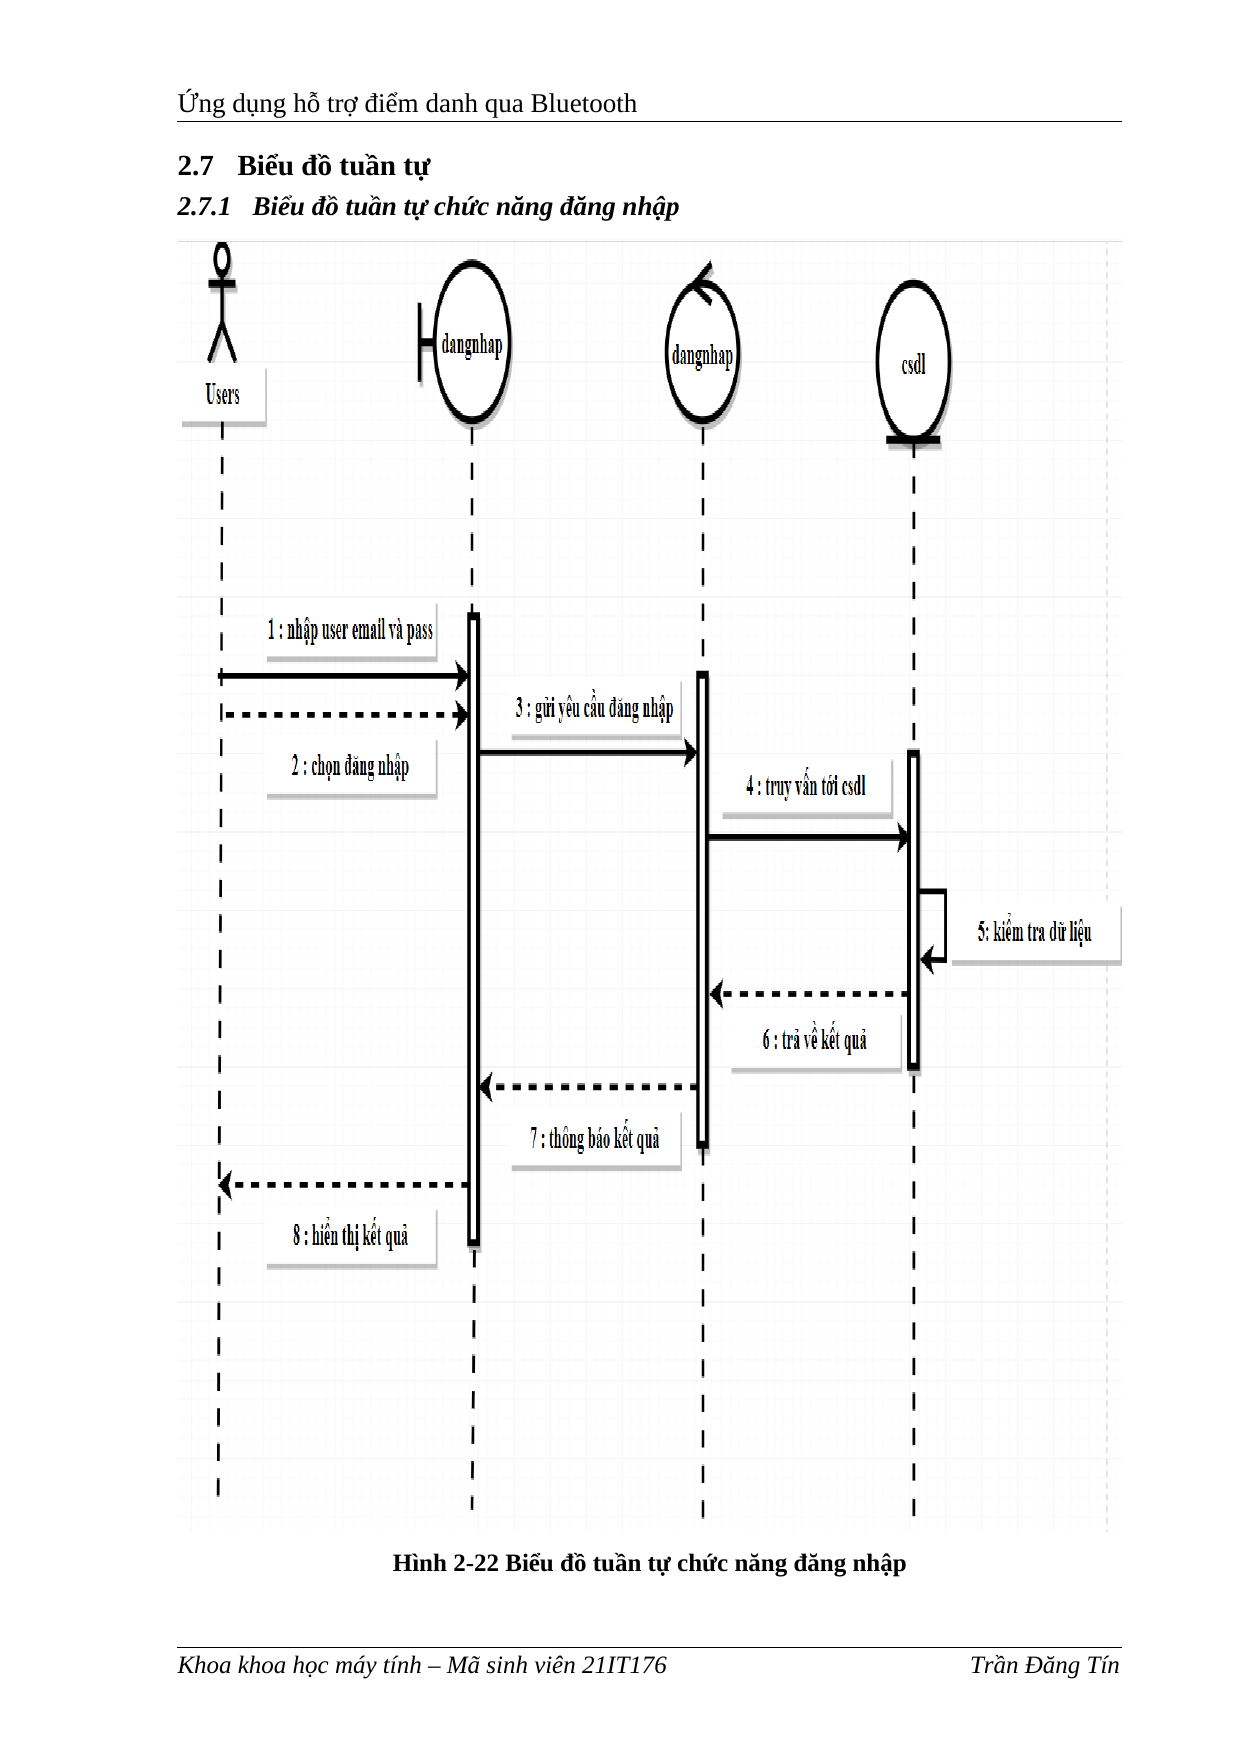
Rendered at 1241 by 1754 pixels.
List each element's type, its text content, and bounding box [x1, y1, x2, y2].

subtitle Biểu đồ tuần tự chức năng đăng nhập [177, 190, 1122, 222]
picture [177, 238, 1123, 1532]
subtitle Biểu đồ tuần tự [177, 148, 1122, 181]
